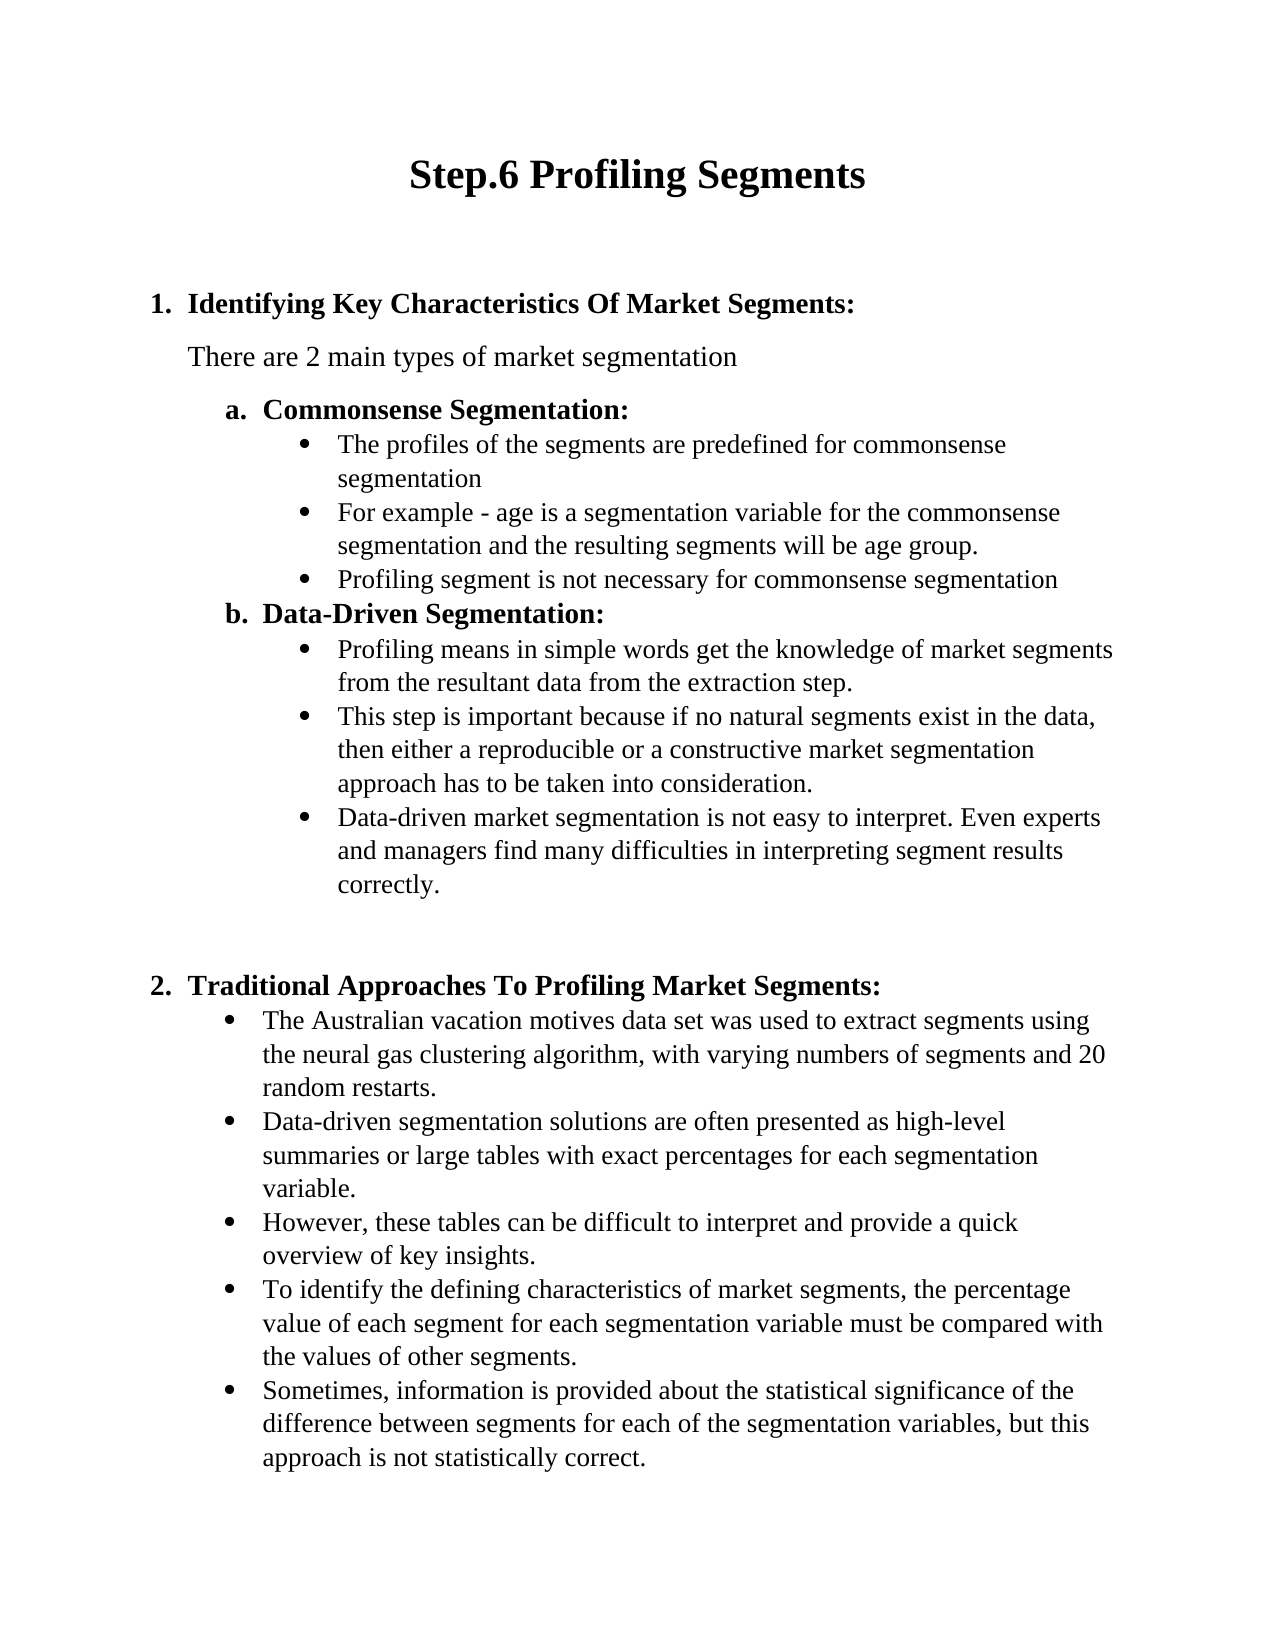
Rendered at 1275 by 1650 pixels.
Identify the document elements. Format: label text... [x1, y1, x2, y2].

list To identify the defining characteristics of market segments, the percentage value of each segment for each segmentation variable must be compared with the values of other segments. [225, 1273, 1125, 1371]
text There are 2 main types of market segmentation [187, 339, 1125, 373]
list Data-driven market segmentation is not easy to interpret. Even experts and managers find many difficulties in interpreting segment results correctly. [300, 801, 1125, 899]
list Identifying Key Characteristics Of Market Segments: [150, 287, 1125, 320]
list Traditional Approaches To Profiling Market Segments: [150, 968, 1125, 1002]
list This step is important because if no natural segments exist in the data, then either a reproducible or a constructive market segmentation approach has to be taken into consideration. [300, 700, 1125, 798]
list For example - age is a segmentation variable for the commonsense segmentation and the resulting segments will be age group. [300, 496, 1125, 560]
text Step.6 Profiling Segments [150, 150, 1125, 198]
list The Australian vacation motives data set was used to extract segments using the neural gas clustering algorithm, with varying numbers of segments and 20 random restarts. [225, 1004, 1125, 1103]
list Profiling segment is not necessary for commonsense segmentation [300, 563, 1125, 594]
list Data-Driven Segmentation: [225, 597, 1125, 630]
list Sometimes, information is provided about the statistical significance of the difference between segments for each of the segmentation variables, but this approach is not statistically correct. [225, 1374, 1125, 1472]
list Profiling means in simple words get the knowledge of market segments from the resultant data from the extraction step. [300, 633, 1125, 697]
list Data-driven segmentation solutions are often presented as high-level summaries or large tables with exact percentages for each segmentation variable. [225, 1105, 1125, 1203]
list Commonsense Segmentation: [225, 392, 1125, 426]
list The profiles of the segments are predefined for commonsense segmentation [300, 428, 1125, 493]
list However, these tables can be difficult to interpret and provide a quick overview of key insights. [225, 1206, 1125, 1271]
